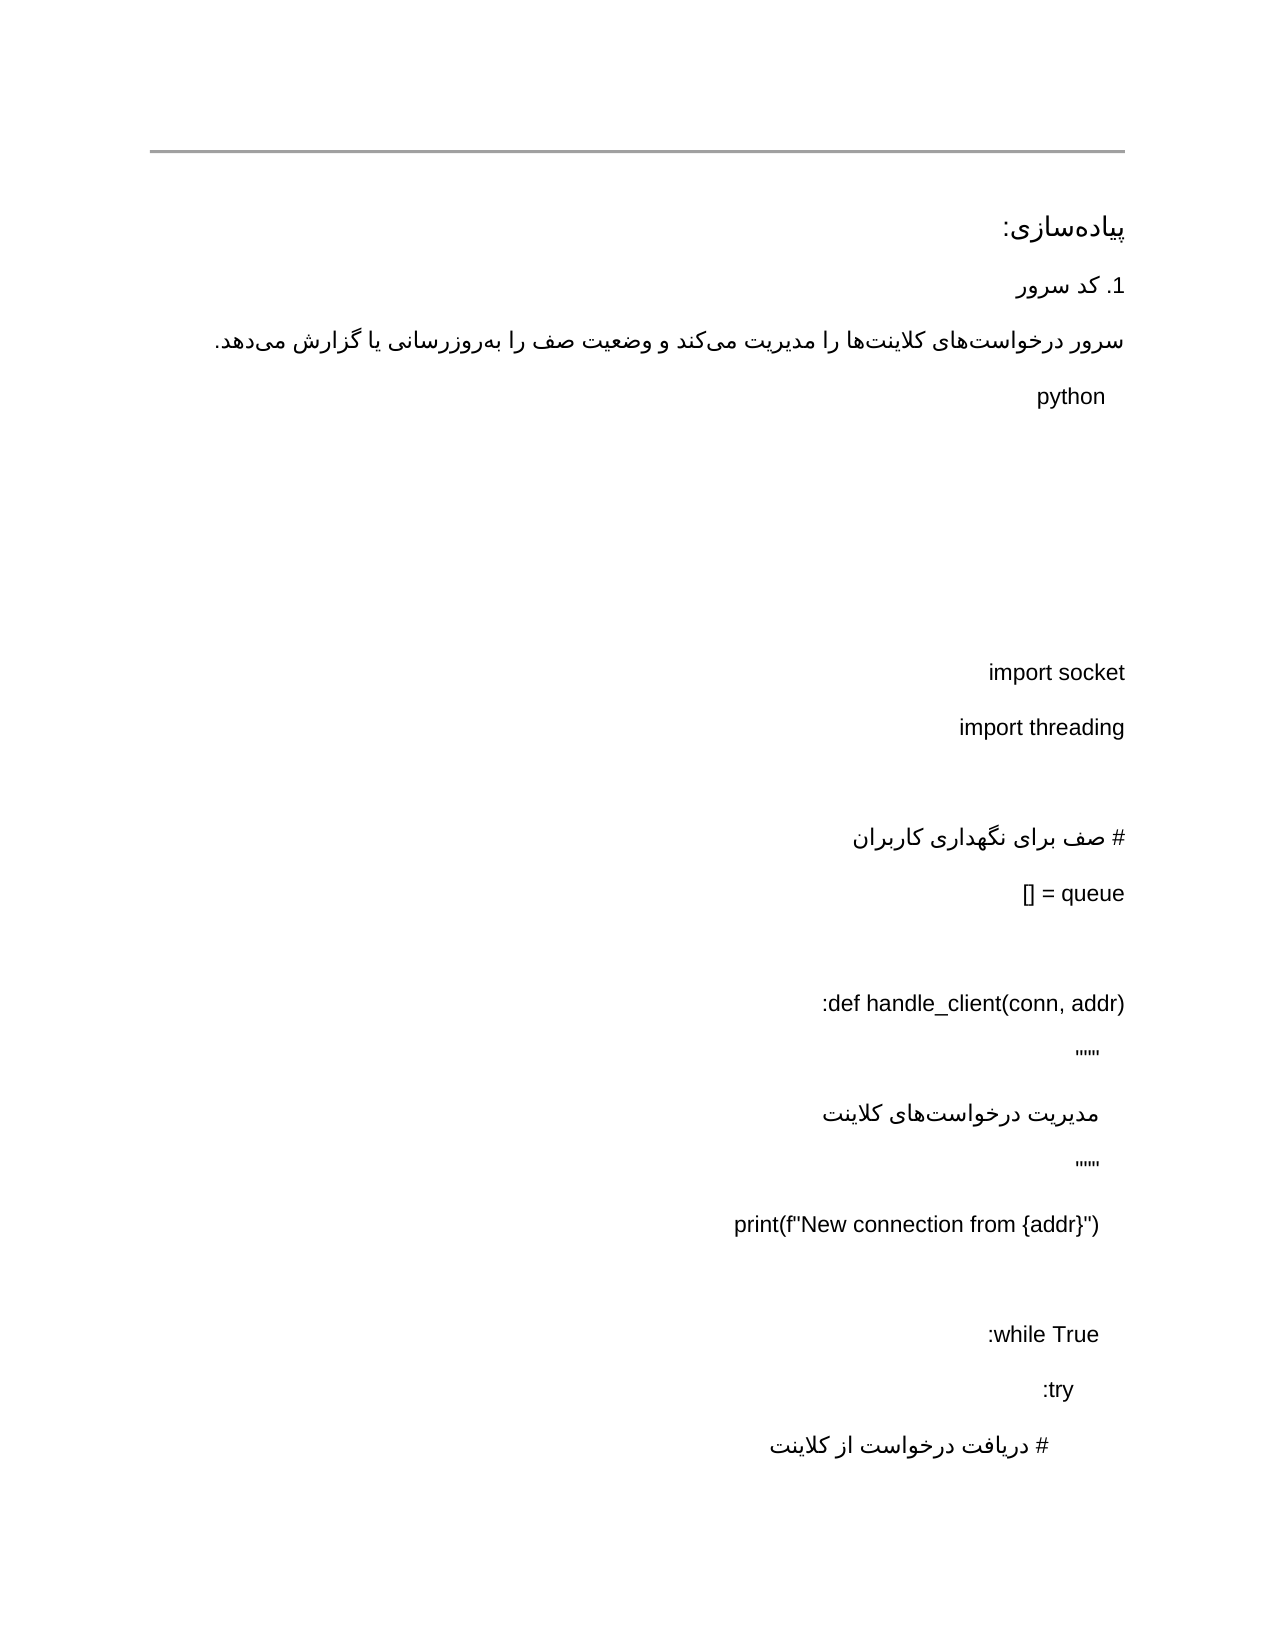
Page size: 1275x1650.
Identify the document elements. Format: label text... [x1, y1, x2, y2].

text def handle_client(conn, addr): [150, 990, 1125, 1016]
subtitle 1. کد سرور [150, 272, 1125, 298]
text print(f"New connection from {addr}") [150, 1211, 1125, 1237]
text سرور درخواست‌های کلاینت‌ها را مدیریت می‌کند و وضعیت صف را به‌روزرسانی یا گزارش می‌دهد. [150, 327, 1125, 354]
text # دریافت درخواست از کلاینت [150, 1432, 1125, 1458]
text python [150, 383, 1125, 409]
text """ [150, 1045, 1125, 1071]
text import threading [150, 714, 1125, 740]
text # صف برای نگهداری کاربران [150, 824, 1125, 851]
text مدیریت درخواست‌های کلاینت [150, 1100, 1125, 1127]
text while True: [150, 1321, 1125, 1347]
text """ [150, 1156, 1125, 1182]
text try: [150, 1376, 1125, 1403]
text import socket [150, 659, 1125, 685]
text queue = [] [150, 879, 1125, 906]
subtitle پیاده‌سازی: [150, 211, 1125, 242]
